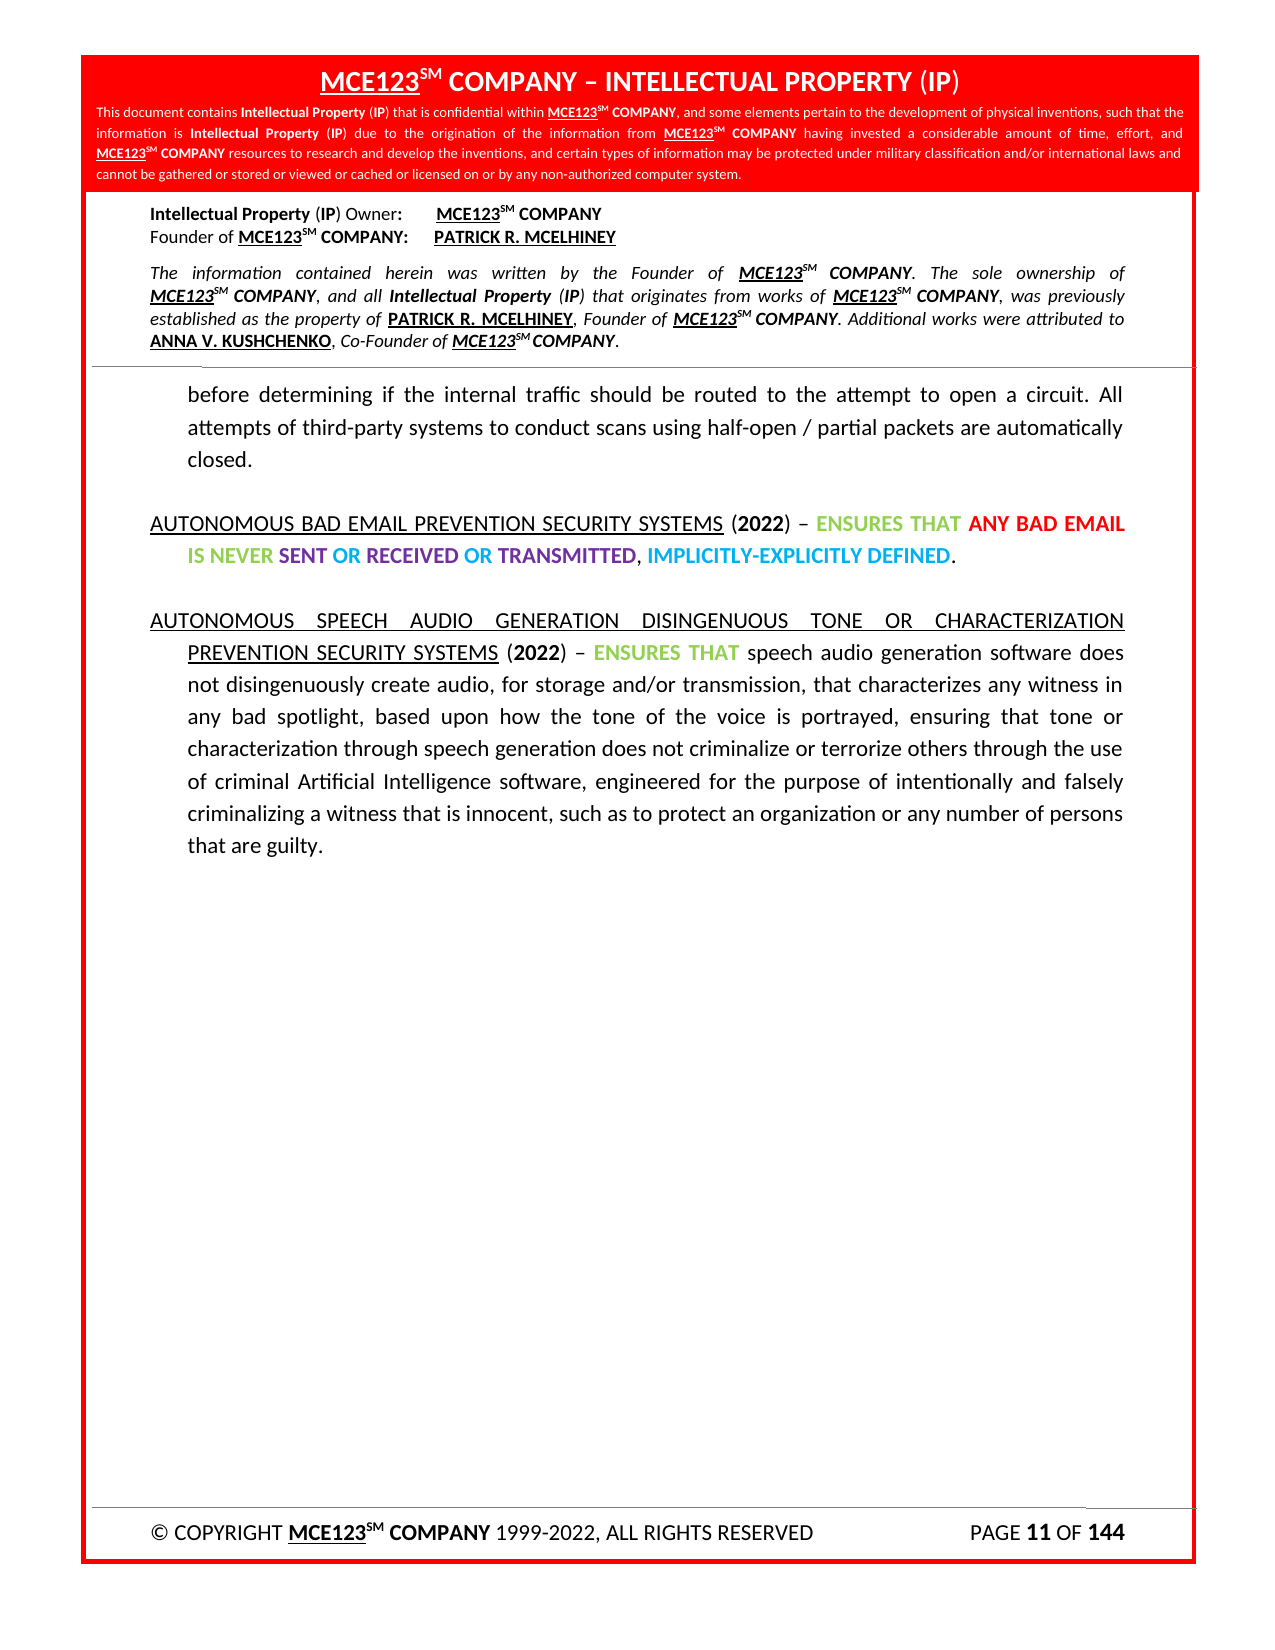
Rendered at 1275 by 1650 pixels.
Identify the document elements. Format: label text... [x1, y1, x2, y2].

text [150, 381, 1125, 473]
text AUTONOMOUS SPEECH AUDIO GENERATION DISINGENUOUS TONE OR CHARACTERIZATION PREVENTION SECURITY SYSTEMS (2022) – ENSURES THAT speech audio generation software does not disingenuously create audio, for storage and/or transmission, that characterizes any witness in any bad spotlight, based upon how the tone of the voice is portrayed, ensuring that tone or characterization through speech generation does not criminalize or terrorize others through the use of criminal Artificial Intelligence software, engineered for the purpose of intentionally and falsely criminalizing a witness that is innocent, such as to protect an organization or any number of persons that are guilty. [150, 631, 1125, 859]
text AUTONOMOUS BAD EMAIL PREVENTION SECURITY SYSTEMS (2022) – ENSURES THAT ANY BAD EMAIL IS NEVER SENT OR RECEIVED OR TRANSMITTED, IMPLICITLY-EXPLICITLY DEFINED. [150, 509, 1125, 569]
